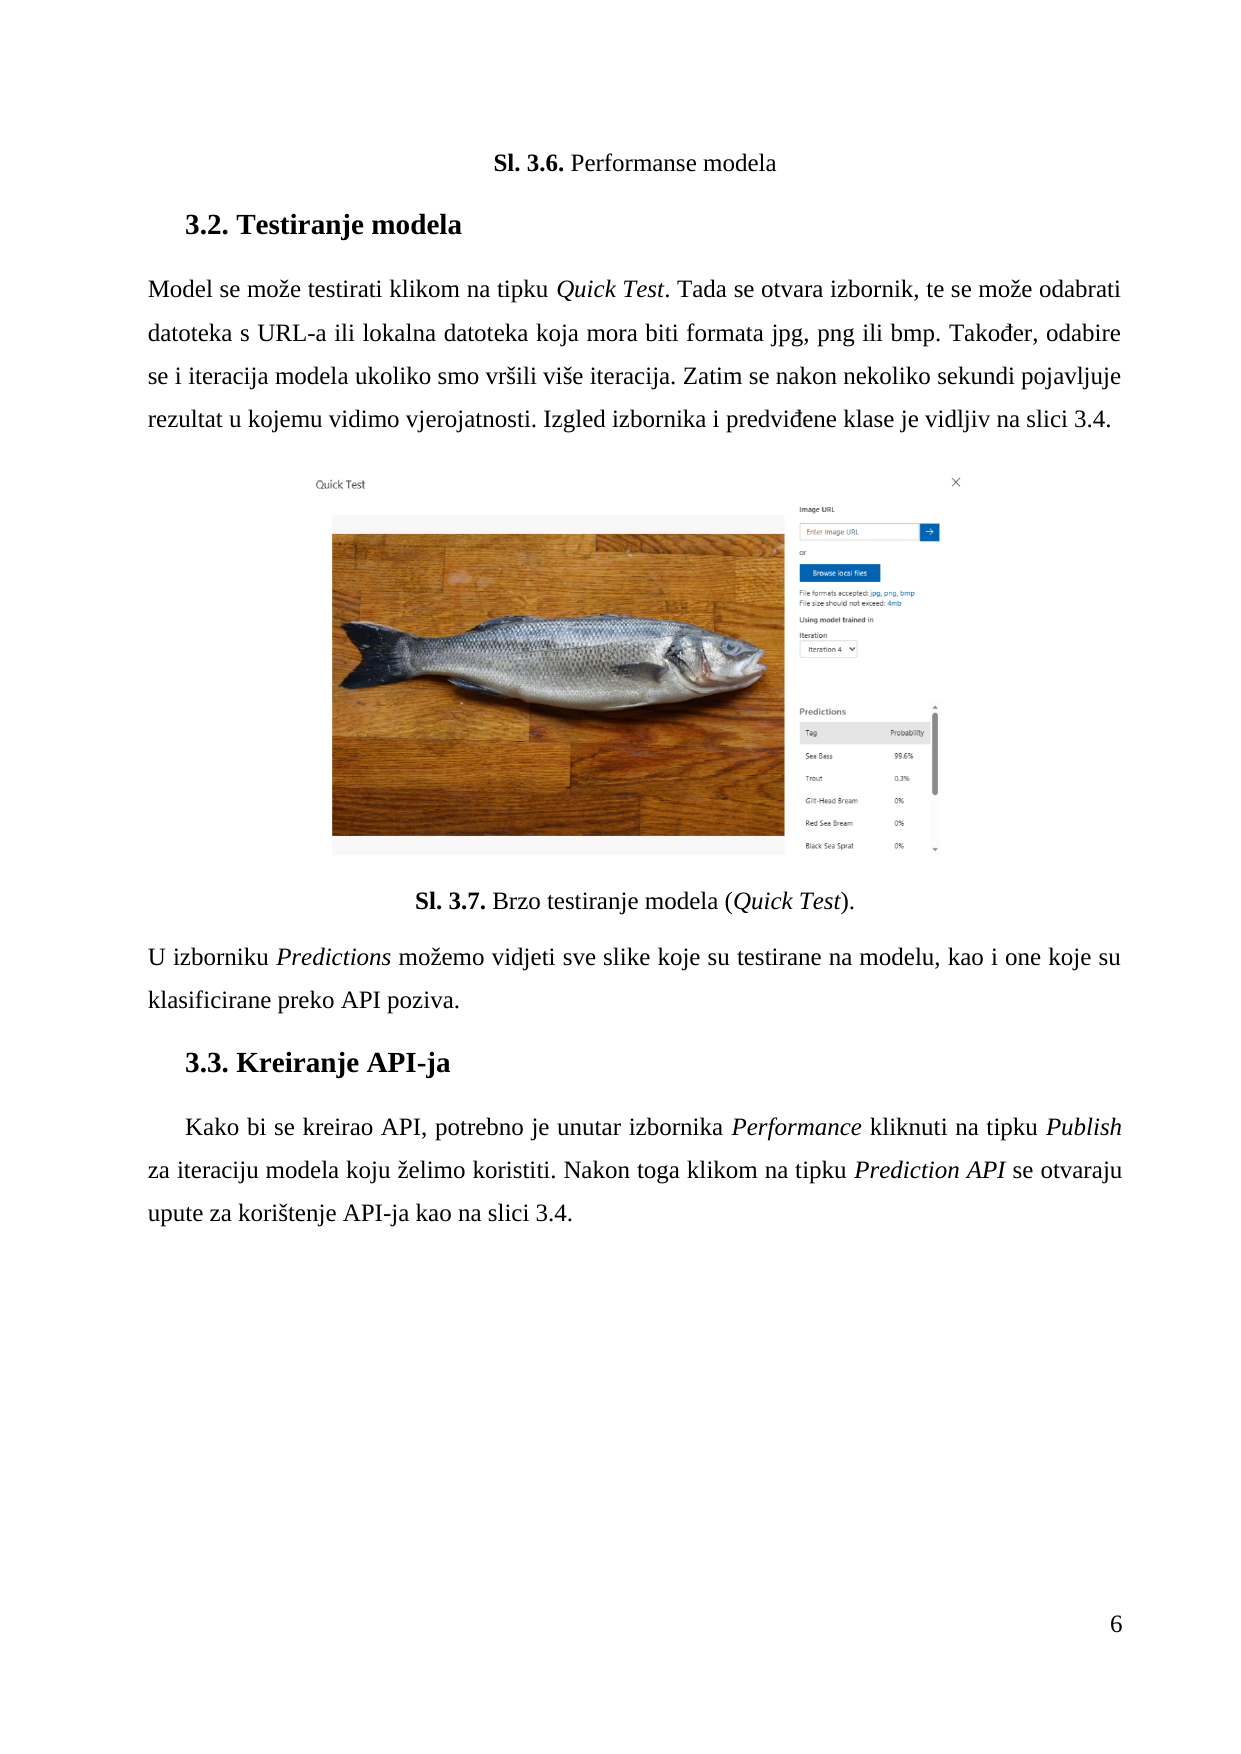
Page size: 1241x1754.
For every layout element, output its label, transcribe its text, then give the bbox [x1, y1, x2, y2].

picture [301, 463, 969, 870]
text Kako bi se kreirao API, potrebno je unutar izbornika Performance kliknuti na tipku Publish za iteraciju modela koju želimo koristiti. Nakon toga klikom na tipku Prediction API se otvaraju upute za korištenje API-ja kao na slici 3.4. [148, 1112, 1122, 1227]
subtitle Testiranje modela [185, 207, 1122, 241]
subtitle Kreiranje API-ja [185, 1045, 1122, 1078]
text U izborniku Predictions možemo vidjeti sve slike koje su testirane na modelu, kao i one koje su klasificirane preko API poziva. [148, 942, 1122, 1014]
text Model se može testirati klikom na tipku Quick Test. Tada se otvara izbornik, te se može odabrati datoteka s URL-a ili lokalna datoteka koja mora biti formata jpg, png ili bmp. Također, odabire se i iteracija modela ukoliko smo vršili više iteracija. Zatim se nakon nekoliko sekundi pojavljuje rezultat u kojemu vidimo vjerojatnosti. Izgled izbornika i predviđene klase je vidljiv na slici 3.4. [148, 274, 1122, 433]
